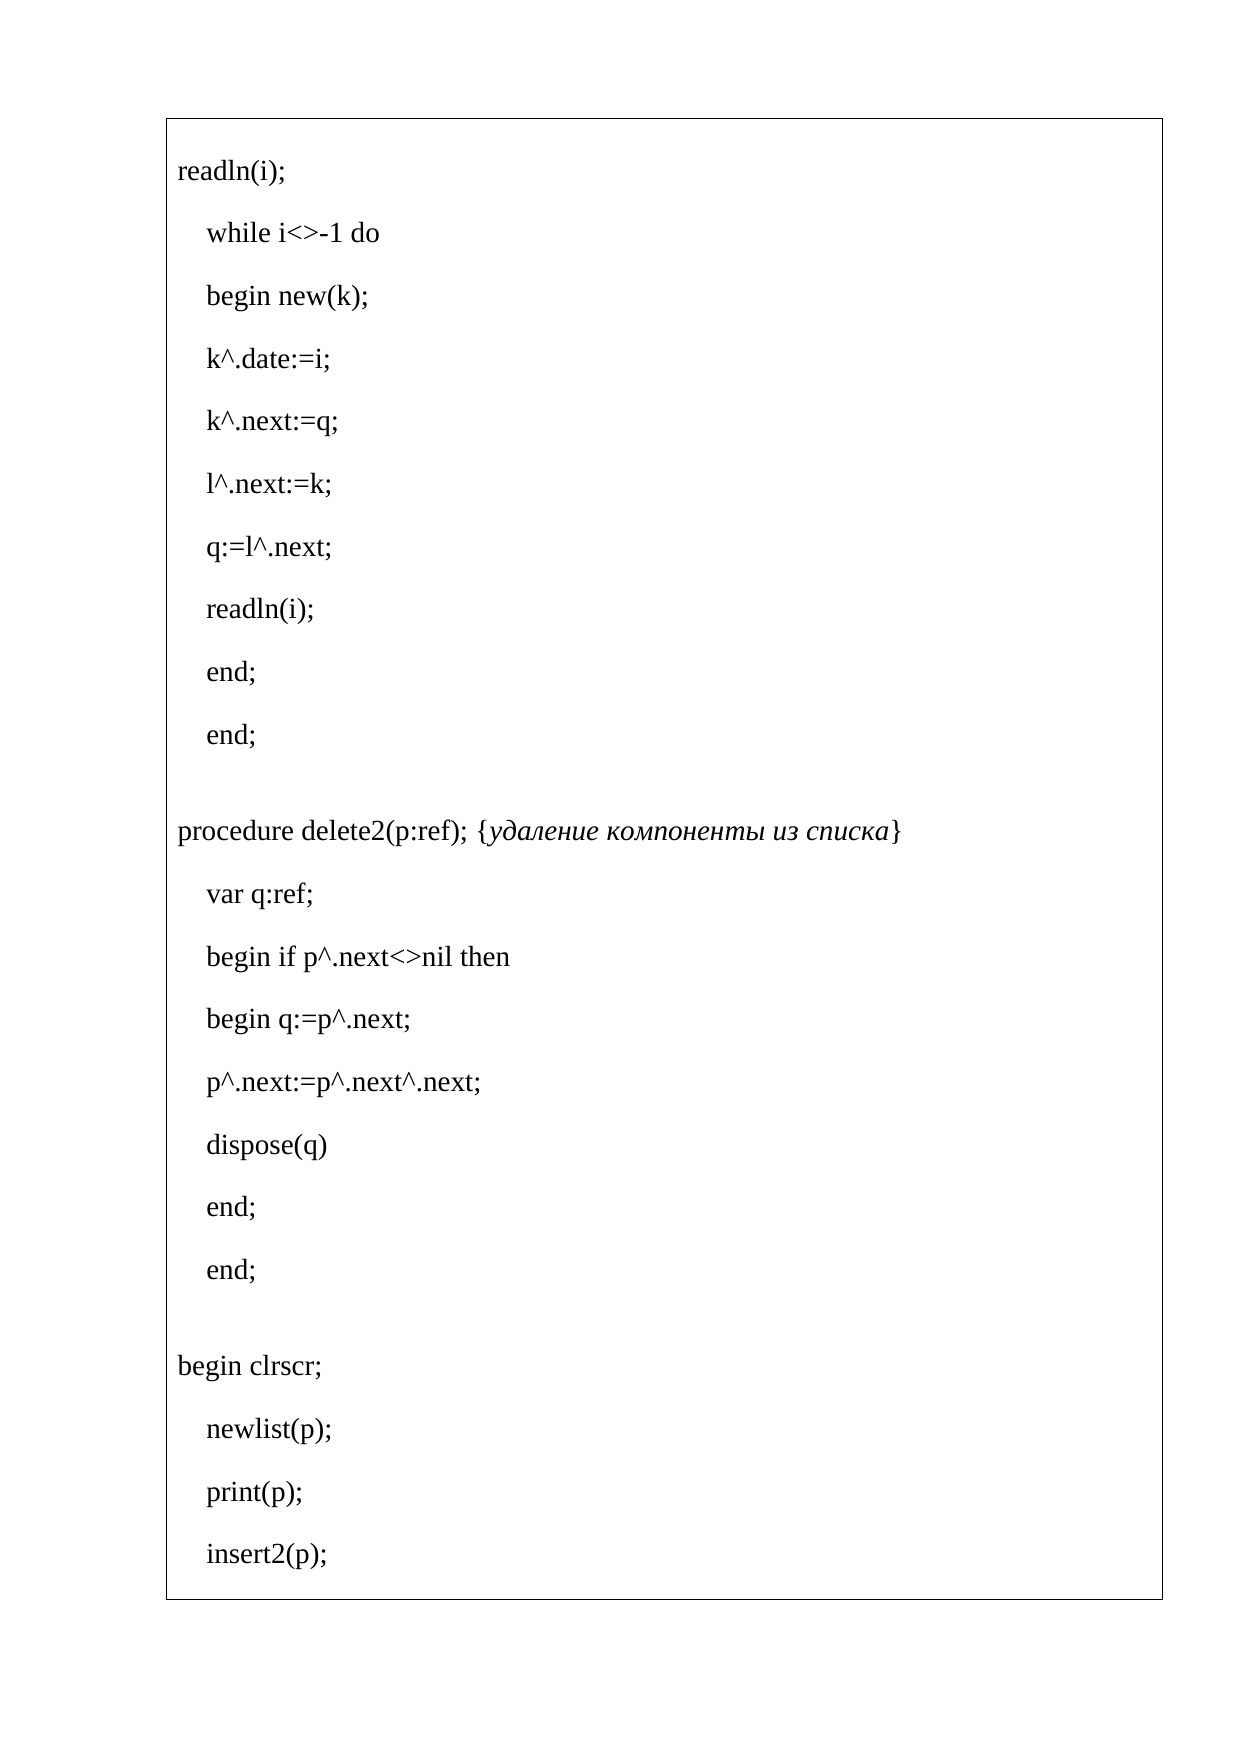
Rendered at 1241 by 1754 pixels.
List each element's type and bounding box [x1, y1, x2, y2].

table_header [167, 119, 1162, 1599]
